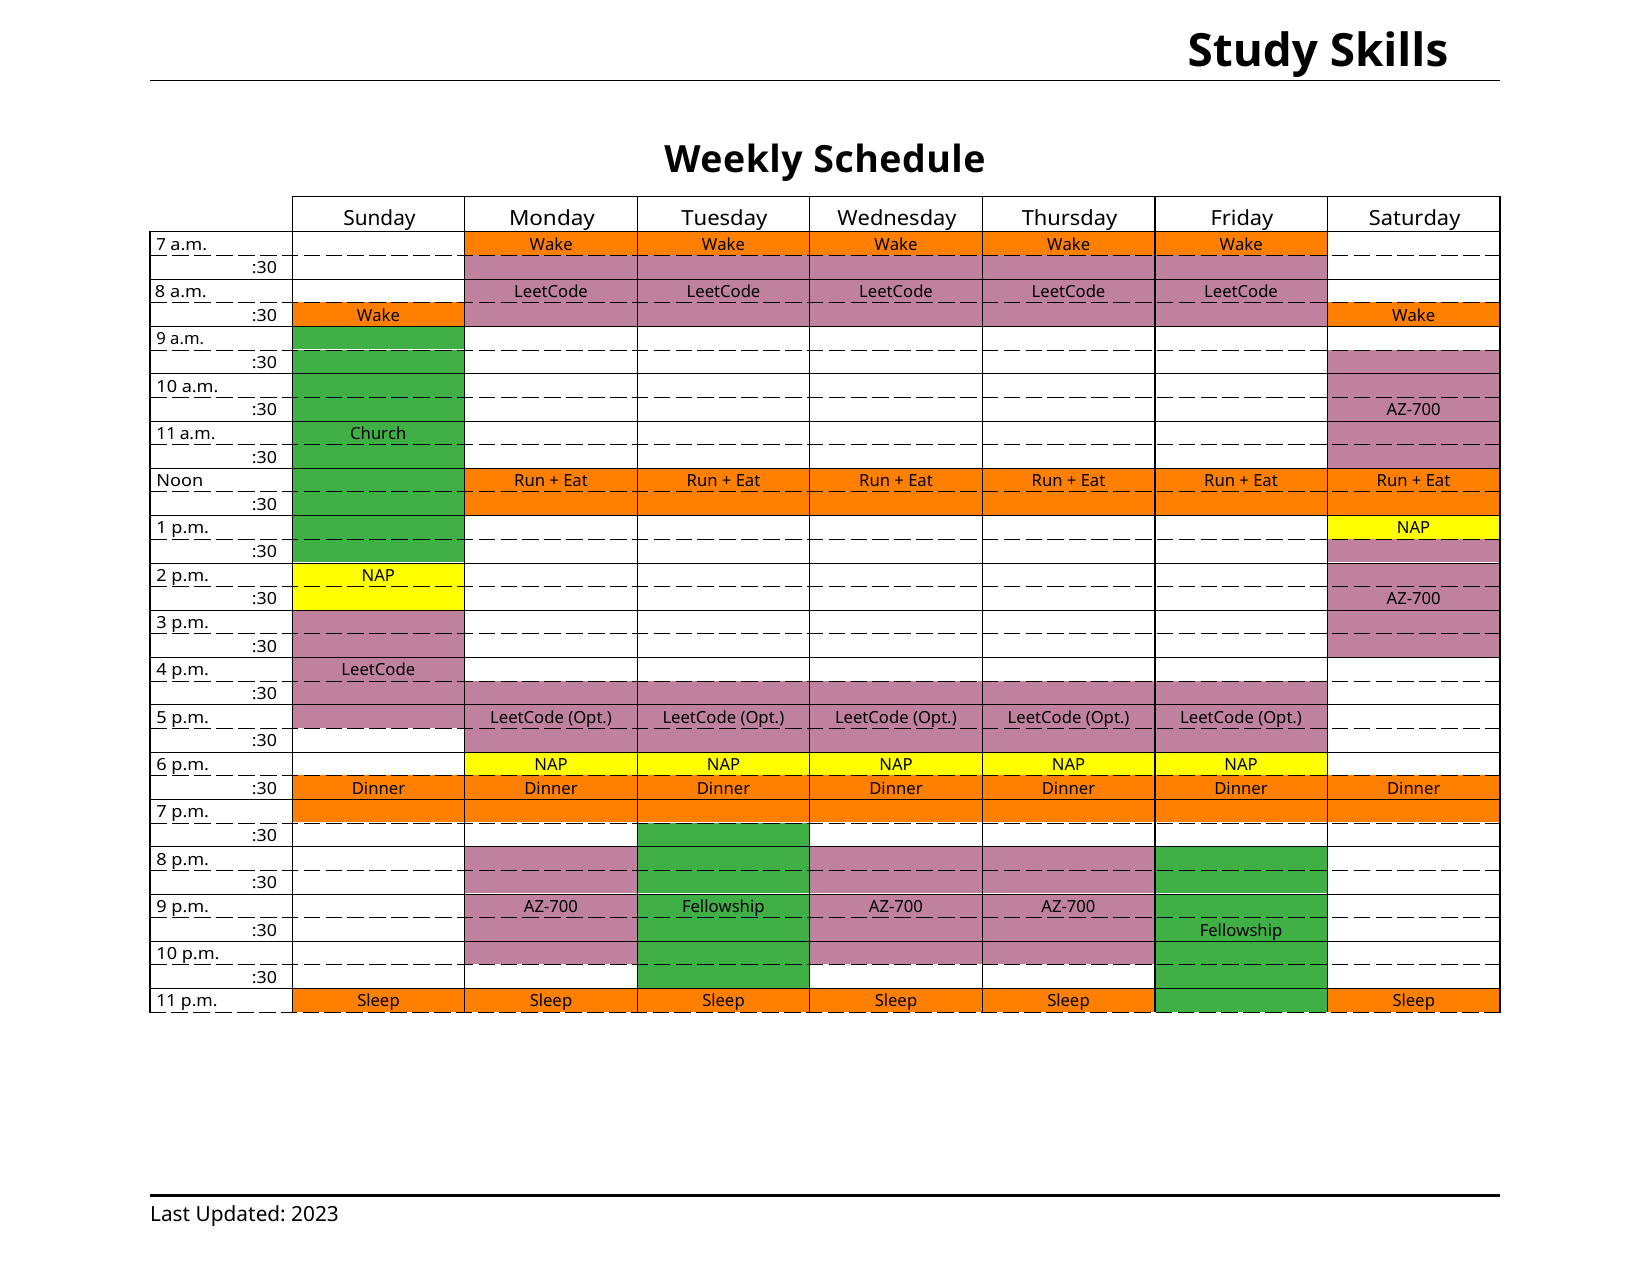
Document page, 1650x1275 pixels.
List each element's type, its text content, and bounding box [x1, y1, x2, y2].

table_cell [638, 917, 809, 941]
table_cell [983, 327, 1154, 349]
table_cell [983, 870, 1154, 893]
table_cell LeetCode [293, 658, 464, 681]
table_cell [1156, 564, 1327, 586]
table_cell Wake [983, 232, 1154, 255]
table_cell [983, 350, 1154, 373]
table_cell [1328, 327, 1499, 349]
table_cell [810, 302, 982, 326]
table_cell :30 [151, 491, 292, 515]
table_cell [810, 516, 982, 539]
table_cell :30 [151, 255, 292, 279]
table_cell :30 [151, 870, 292, 893]
table_cell [1328, 374, 1499, 397]
table_cell NAP [810, 753, 982, 775]
table_cell Sleep [293, 989, 464, 1012]
table_cell 11 a.m. [151, 422, 292, 444]
table_cell [465, 516, 637, 539]
table_cell [638, 397, 809, 421]
table_cell [983, 681, 1154, 704]
table_header [150, 196, 292, 231]
table_cell [638, 491, 809, 515]
table_cell Run + Eat [638, 469, 809, 491]
table_cell [810, 964, 982, 988]
table_cell [810, 422, 982, 444]
table_cell AZ-700 [810, 895, 982, 917]
table_cell [1328, 870, 1499, 893]
table_cell [293, 705, 464, 728]
table_cell Run + Eat [983, 469, 1154, 491]
table_cell [638, 611, 809, 633]
table_cell [465, 327, 637, 349]
table_header Thursday [983, 197, 1154, 231]
table_cell [983, 586, 1154, 610]
table_cell [293, 586, 464, 610]
table_header Monday [465, 197, 637, 231]
table_cell Dinner [810, 775, 982, 799]
table_cell [1156, 516, 1327, 539]
table_cell Noon [151, 469, 292, 491]
table_cell [1156, 374, 1327, 397]
table_cell NAP [293, 564, 464, 586]
table_cell [465, 728, 637, 752]
table_cell [1328, 280, 1499, 302]
table_cell [1156, 847, 1327, 870]
table_cell [1328, 847, 1499, 870]
table_cell :30 [151, 350, 292, 373]
table_cell 11 p.m. [151, 989, 292, 1012]
table_cell [1328, 350, 1499, 373]
table_cell [293, 374, 464, 397]
table_cell [638, 942, 809, 964]
table_cell [1156, 397, 1327, 421]
table_cell [293, 444, 464, 468]
table_cell [465, 302, 637, 326]
table_cell [983, 374, 1154, 397]
table_cell [638, 564, 809, 586]
table_cell [810, 633, 982, 657]
table_header Saturday [1328, 197, 1499, 231]
table_cell [638, 847, 809, 870]
table_cell [983, 611, 1154, 633]
table_cell [810, 539, 982, 562]
table_cell [465, 444, 637, 468]
table_cell Wake [1328, 302, 1499, 326]
table_cell [810, 823, 982, 846]
table_cell [983, 302, 1154, 326]
table_cell [1156, 823, 1327, 846]
table_cell [293, 964, 464, 988]
table_cell [1156, 586, 1327, 610]
table_cell [638, 823, 809, 846]
table_cell [983, 422, 1154, 444]
table_cell [1156, 255, 1327, 279]
table_cell [1156, 989, 1327, 1012]
table_cell [983, 917, 1154, 941]
table_cell [293, 516, 464, 539]
table_cell [810, 870, 982, 893]
table_cell [810, 374, 982, 397]
table_cell Wake [465, 232, 637, 255]
table_cell [1328, 564, 1499, 586]
table_cell [810, 611, 982, 633]
table_cell [638, 800, 809, 822]
table_cell [293, 895, 464, 917]
table_header Friday [1156, 197, 1327, 231]
table_cell Sleep [810, 989, 982, 1012]
table_cell [1156, 942, 1327, 964]
table_cell [1156, 422, 1327, 444]
table_cell [465, 800, 637, 822]
table_cell [1328, 964, 1499, 988]
table_cell [810, 255, 982, 279]
table_cell [638, 586, 809, 610]
table_cell [810, 444, 982, 468]
table_cell [638, 964, 809, 988]
table_cell [1328, 658, 1499, 681]
table_cell [293, 469, 464, 491]
table_cell [983, 942, 1154, 964]
table_cell [293, 823, 464, 846]
table_cell [293, 800, 464, 822]
table_cell AZ-700 [1328, 397, 1499, 421]
title Weekly Schedule [150, 132, 1500, 183]
table_cell [1328, 942, 1499, 964]
table_cell 8 p.m. [151, 847, 292, 870]
table_cell [638, 633, 809, 657]
table_cell [1156, 327, 1327, 349]
table_cell [983, 397, 1154, 421]
table_cell [983, 255, 1154, 279]
table_cell [465, 491, 637, 515]
table_cell [810, 658, 982, 681]
table_cell [1156, 681, 1327, 704]
table_cell [810, 917, 982, 941]
table_cell LeetCode [638, 280, 809, 302]
table_cell :30 [151, 444, 292, 468]
table_cell 3 p.m. [151, 611, 292, 633]
table_cell 9 a.m. [151, 327, 292, 349]
table_cell [1328, 422, 1499, 444]
table_header Tuesday [638, 197, 809, 231]
table_cell [1156, 658, 1327, 681]
table_cell [293, 753, 464, 775]
table_cell [293, 539, 464, 562]
table_cell :30 [151, 633, 292, 657]
table_cell [1156, 895, 1327, 917]
table_cell :30 [151, 397, 292, 421]
table_cell [465, 847, 637, 870]
table_cell [638, 728, 809, 752]
table_cell [1156, 633, 1327, 657]
table_cell 2 p.m. [151, 564, 292, 586]
table_cell [465, 870, 637, 893]
table_cell [293, 255, 464, 279]
table_cell [293, 633, 464, 657]
table_cell [1328, 823, 1499, 846]
table_cell [1328, 705, 1499, 728]
table_cell [638, 658, 809, 681]
table_cell Sleep [983, 989, 1154, 1012]
table_cell [1328, 800, 1499, 822]
table_cell Fellowship [1156, 917, 1327, 941]
table_cell [465, 539, 637, 562]
table_cell [810, 942, 982, 964]
table_cell [810, 728, 982, 752]
table_cell Dinner [465, 775, 637, 799]
table_cell LeetCode [465, 280, 637, 302]
table_cell :30 [151, 964, 292, 988]
table_cell [638, 422, 809, 444]
table_cell [1156, 539, 1327, 562]
table_cell 6 p.m. [151, 753, 292, 775]
table_cell [810, 800, 982, 822]
table_cell :30 [151, 823, 292, 846]
table_cell [293, 280, 464, 302]
table_cell [293, 728, 464, 752]
table_cell AZ-700 [983, 895, 1154, 917]
table_cell NAP [983, 753, 1154, 775]
table_cell [293, 232, 464, 255]
table_cell LeetCode (Opt.) [465, 705, 637, 728]
table_cell LeetCode (Opt.) [810, 705, 982, 728]
table_cell [293, 681, 464, 704]
table_cell Wake [293, 302, 464, 326]
table_cell [983, 491, 1154, 515]
table_cell [810, 397, 982, 421]
table_cell [1156, 964, 1327, 988]
table_cell :30 [151, 681, 292, 704]
table_cell [465, 422, 637, 444]
table_cell Run + Eat [465, 469, 637, 491]
table_cell NAP [1328, 516, 1499, 539]
table_cell [1156, 611, 1327, 633]
table_cell [293, 491, 464, 515]
table_cell [1156, 491, 1327, 515]
table_cell [293, 942, 464, 964]
table_cell [1328, 444, 1499, 468]
table_cell :30 [151, 539, 292, 562]
table_cell [810, 847, 982, 870]
table_cell Run + Eat [1156, 469, 1327, 491]
table_cell [465, 350, 637, 373]
table_cell :30 [151, 728, 292, 752]
table_cell Sleep [1328, 989, 1499, 1012]
table_cell [1328, 232, 1499, 255]
table_cell 7 p.m. [151, 800, 292, 822]
table_cell [293, 397, 464, 421]
table_cell [983, 964, 1154, 988]
table_cell [1328, 539, 1499, 562]
table_cell [638, 539, 809, 562]
table_cell Run + Eat [1328, 469, 1499, 491]
table_cell [1328, 633, 1499, 657]
table_header Wednesday [810, 197, 982, 231]
table_cell [465, 397, 637, 421]
table_cell [638, 255, 809, 279]
table_cell Dinner [638, 775, 809, 799]
table_cell [1328, 895, 1499, 917]
table_cell [983, 728, 1154, 752]
table_cell [810, 564, 982, 586]
table_cell Dinner [1156, 775, 1327, 799]
table_cell LeetCode [983, 280, 1154, 302]
table_cell [1328, 255, 1499, 279]
table_cell Dinner [1328, 775, 1499, 799]
table_cell [465, 255, 637, 279]
table_cell [1156, 350, 1327, 373]
table_cell NAP [1156, 753, 1327, 775]
table_cell [983, 539, 1154, 562]
table_cell 10 a.m. [151, 374, 292, 397]
table_cell 9 p.m. [151, 895, 292, 917]
table_cell [638, 444, 809, 468]
table_cell Fellowship [638, 895, 809, 917]
table_cell [638, 350, 809, 373]
table_cell :30 [151, 917, 292, 941]
table_cell [465, 374, 637, 397]
table_cell 7 a.m. [151, 232, 292, 255]
table_cell 8 a.m. [151, 280, 292, 302]
table_cell [1328, 681, 1499, 704]
table_cell [465, 658, 637, 681]
table_cell [638, 374, 809, 397]
table_cell [293, 917, 464, 941]
table_cell [810, 681, 982, 704]
table_cell [1328, 753, 1499, 775]
table_cell [1156, 302, 1327, 326]
table_cell [293, 611, 464, 633]
table_cell [983, 658, 1154, 681]
table_cell [638, 516, 809, 539]
table_cell AZ-700 [1328, 586, 1499, 610]
table_cell [465, 633, 637, 657]
table_cell [465, 611, 637, 633]
table_cell LeetCode (Opt.) [1156, 705, 1327, 728]
table_cell [465, 942, 637, 964]
table_cell [1156, 728, 1327, 752]
table_cell Dinner [293, 775, 464, 799]
table_cell LeetCode (Opt.) [638, 705, 809, 728]
table_cell [810, 586, 982, 610]
table_cell [1328, 728, 1499, 752]
table_cell [293, 327, 464, 349]
table_cell [983, 444, 1154, 468]
table_cell LeetCode (Opt.) [983, 705, 1154, 728]
table_cell [465, 917, 637, 941]
table_cell [983, 633, 1154, 657]
table_cell Wake [810, 232, 982, 255]
table_cell [1328, 491, 1499, 515]
table_cell :30 [151, 775, 292, 799]
table_cell [810, 350, 982, 373]
table_cell NAP [638, 753, 809, 775]
table_cell [810, 491, 982, 515]
table_cell 1 p.m. [151, 516, 292, 539]
table_cell [638, 870, 809, 893]
table_cell [810, 327, 982, 349]
table_cell NAP [465, 753, 637, 775]
table_cell :30 [151, 302, 292, 326]
table_cell Wake [1156, 232, 1327, 255]
table_cell [983, 847, 1154, 870]
table_header Sunday [293, 197, 464, 231]
table_cell Sleep [465, 989, 637, 1012]
table_cell Church [293, 422, 464, 444]
table_cell Run + Eat [810, 469, 982, 491]
table_cell :30 [151, 586, 292, 610]
table_cell [983, 823, 1154, 846]
table_cell 10 p.m. [151, 942, 292, 964]
table_cell [638, 681, 809, 704]
table_cell [293, 847, 464, 870]
table_cell [293, 870, 464, 893]
table_cell [983, 564, 1154, 586]
table_cell [1156, 800, 1327, 822]
table_cell [983, 516, 1154, 539]
table_cell Wake [638, 232, 809, 255]
table_cell [638, 302, 809, 326]
table_cell [465, 564, 637, 586]
table_cell Sleep [638, 989, 809, 1012]
table_cell [465, 964, 637, 988]
table_cell 5 p.m. [151, 705, 292, 728]
table_cell [1328, 611, 1499, 633]
table_cell 4 p.m. [151, 658, 292, 681]
table_cell [465, 586, 637, 610]
table_cell Dinner [983, 775, 1154, 799]
table_cell [638, 327, 809, 349]
table_cell [983, 800, 1154, 822]
table_cell [465, 681, 637, 704]
table_cell [1156, 444, 1327, 468]
table_cell AZ-700 [465, 895, 637, 917]
table_cell LeetCode [810, 280, 982, 302]
table_cell [1156, 870, 1327, 893]
table_cell LeetCode [1156, 280, 1327, 302]
table_cell [465, 823, 637, 846]
table_cell [293, 350, 464, 373]
table_cell [1328, 917, 1499, 941]
